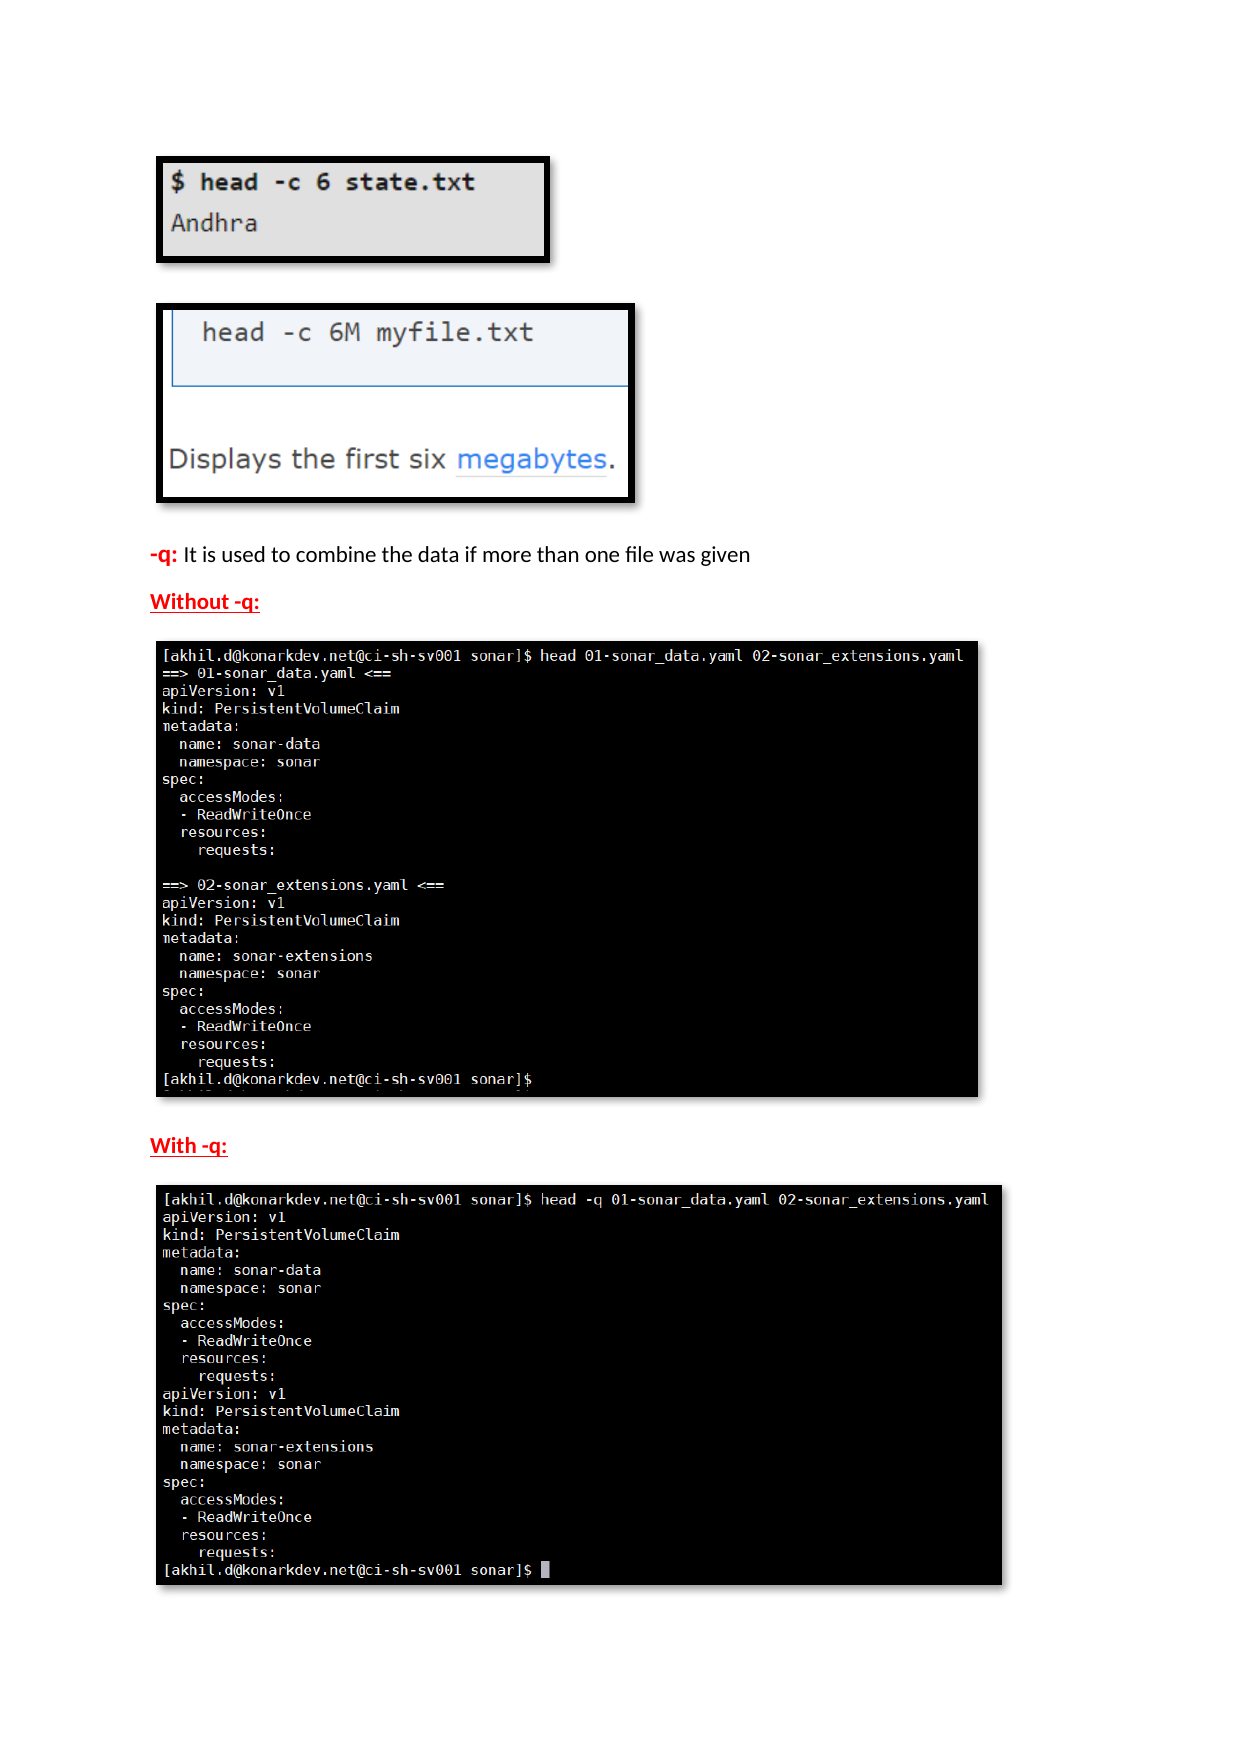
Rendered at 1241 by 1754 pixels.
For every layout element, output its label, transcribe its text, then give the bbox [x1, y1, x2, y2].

picture [163, 163, 544, 256]
picture [163, 310, 628, 497]
text Without -q: [150, 587, 1090, 616]
picture [163, 647, 972, 1091]
picture [163, 1191, 996, 1578]
text With -q: [150, 1132, 1090, 1159]
text -q: It is used to combine the data if more than one file was given [150, 538, 1090, 568]
